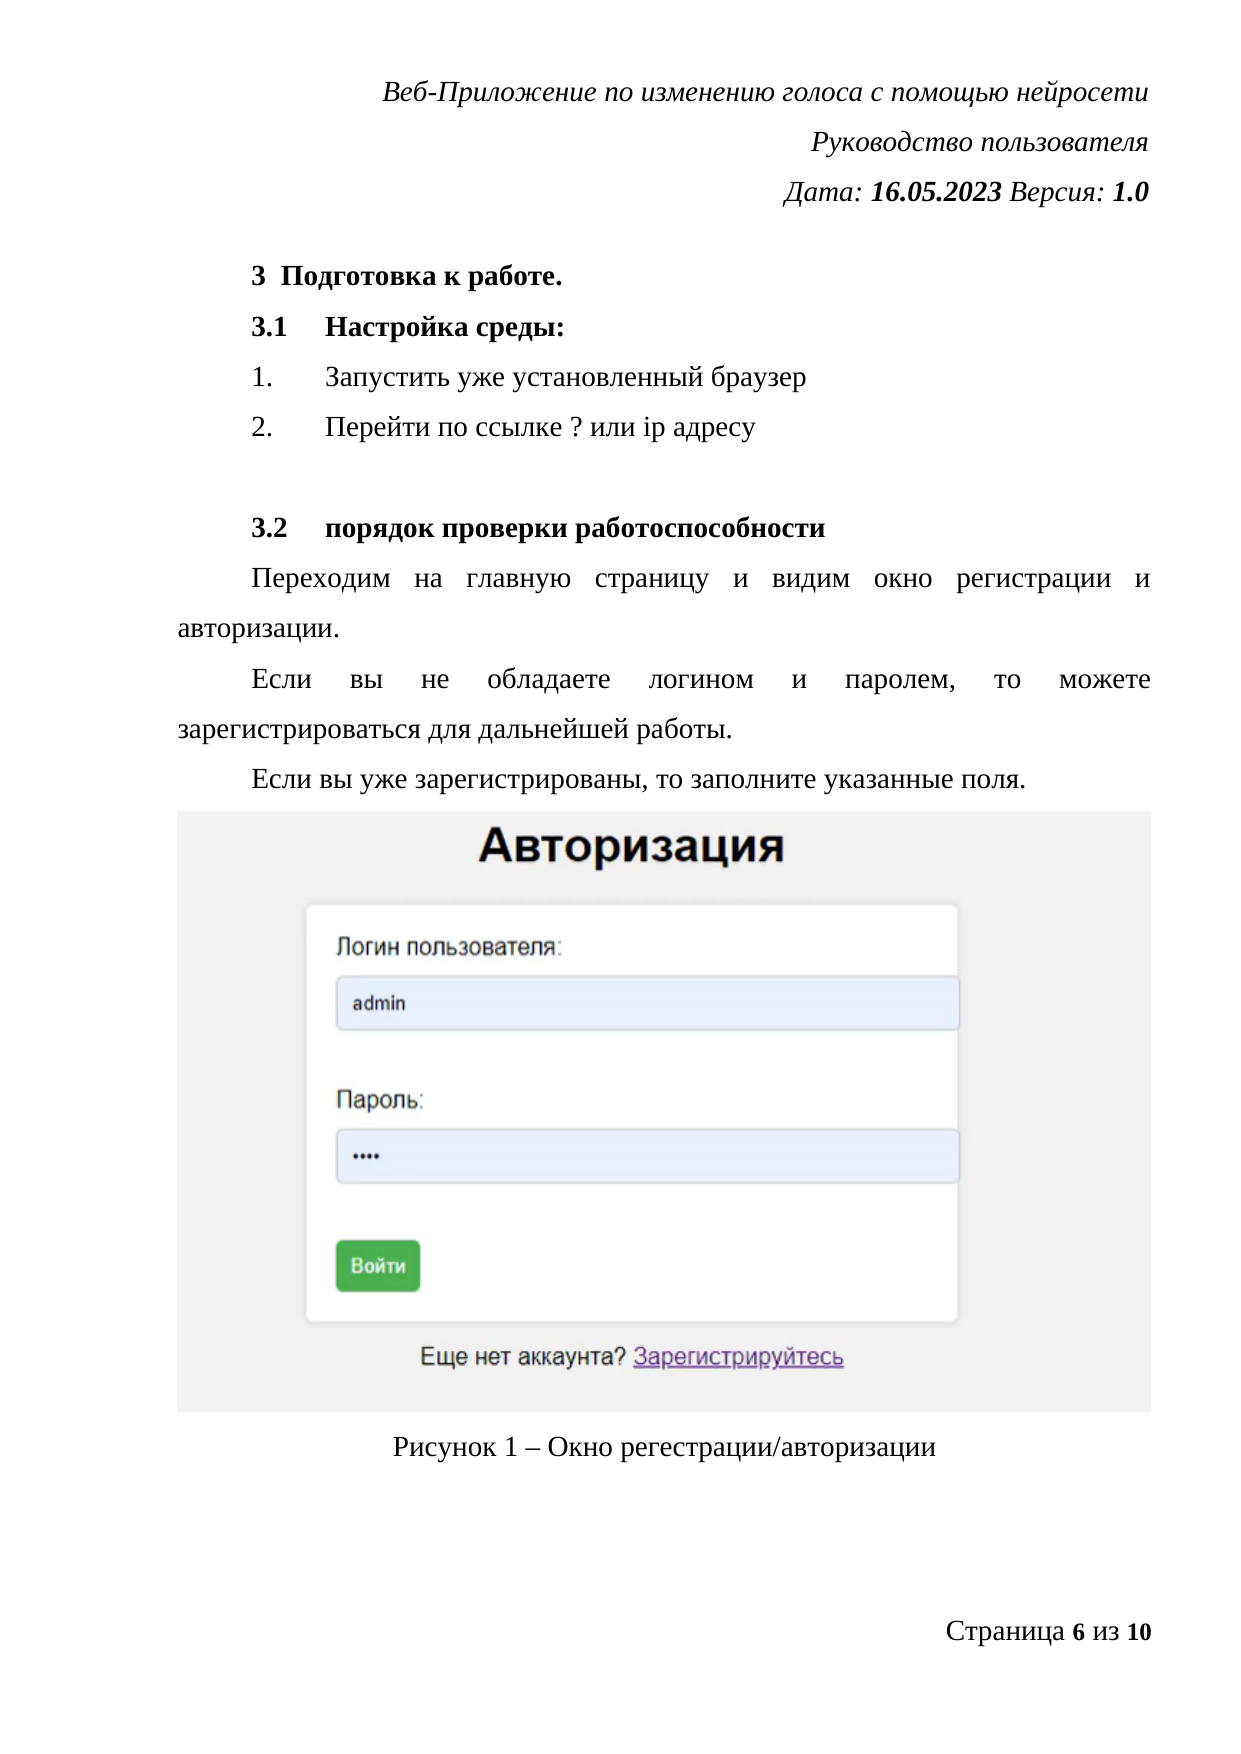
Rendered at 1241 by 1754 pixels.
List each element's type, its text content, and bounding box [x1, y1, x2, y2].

list Запустить уже установленный браузер [177, 359, 1152, 392]
subtitle порядок проверки работоспособности [177, 510, 1152, 543]
text Если вы не обладаете логином и паролем, то можете зарегистрироваться для дальнейшей работы. [177, 661, 1152, 745]
subtitle Подготовка к работе. [177, 258, 1152, 292]
list Перейти по ссылке ? или ip адресу [177, 409, 1152, 443]
text Рисунок 1 – Окно регестрации/авторизации [177, 1429, 1152, 1462]
text Если вы уже зарегистрированы, то заполните указанные поля. [177, 761, 1152, 795]
subtitle Настройка среды: [177, 309, 1152, 342]
picture [177, 811, 1152, 1412]
text Переходим на главную страницу и видим окно регистрации и авторизации. [177, 560, 1152, 644]
